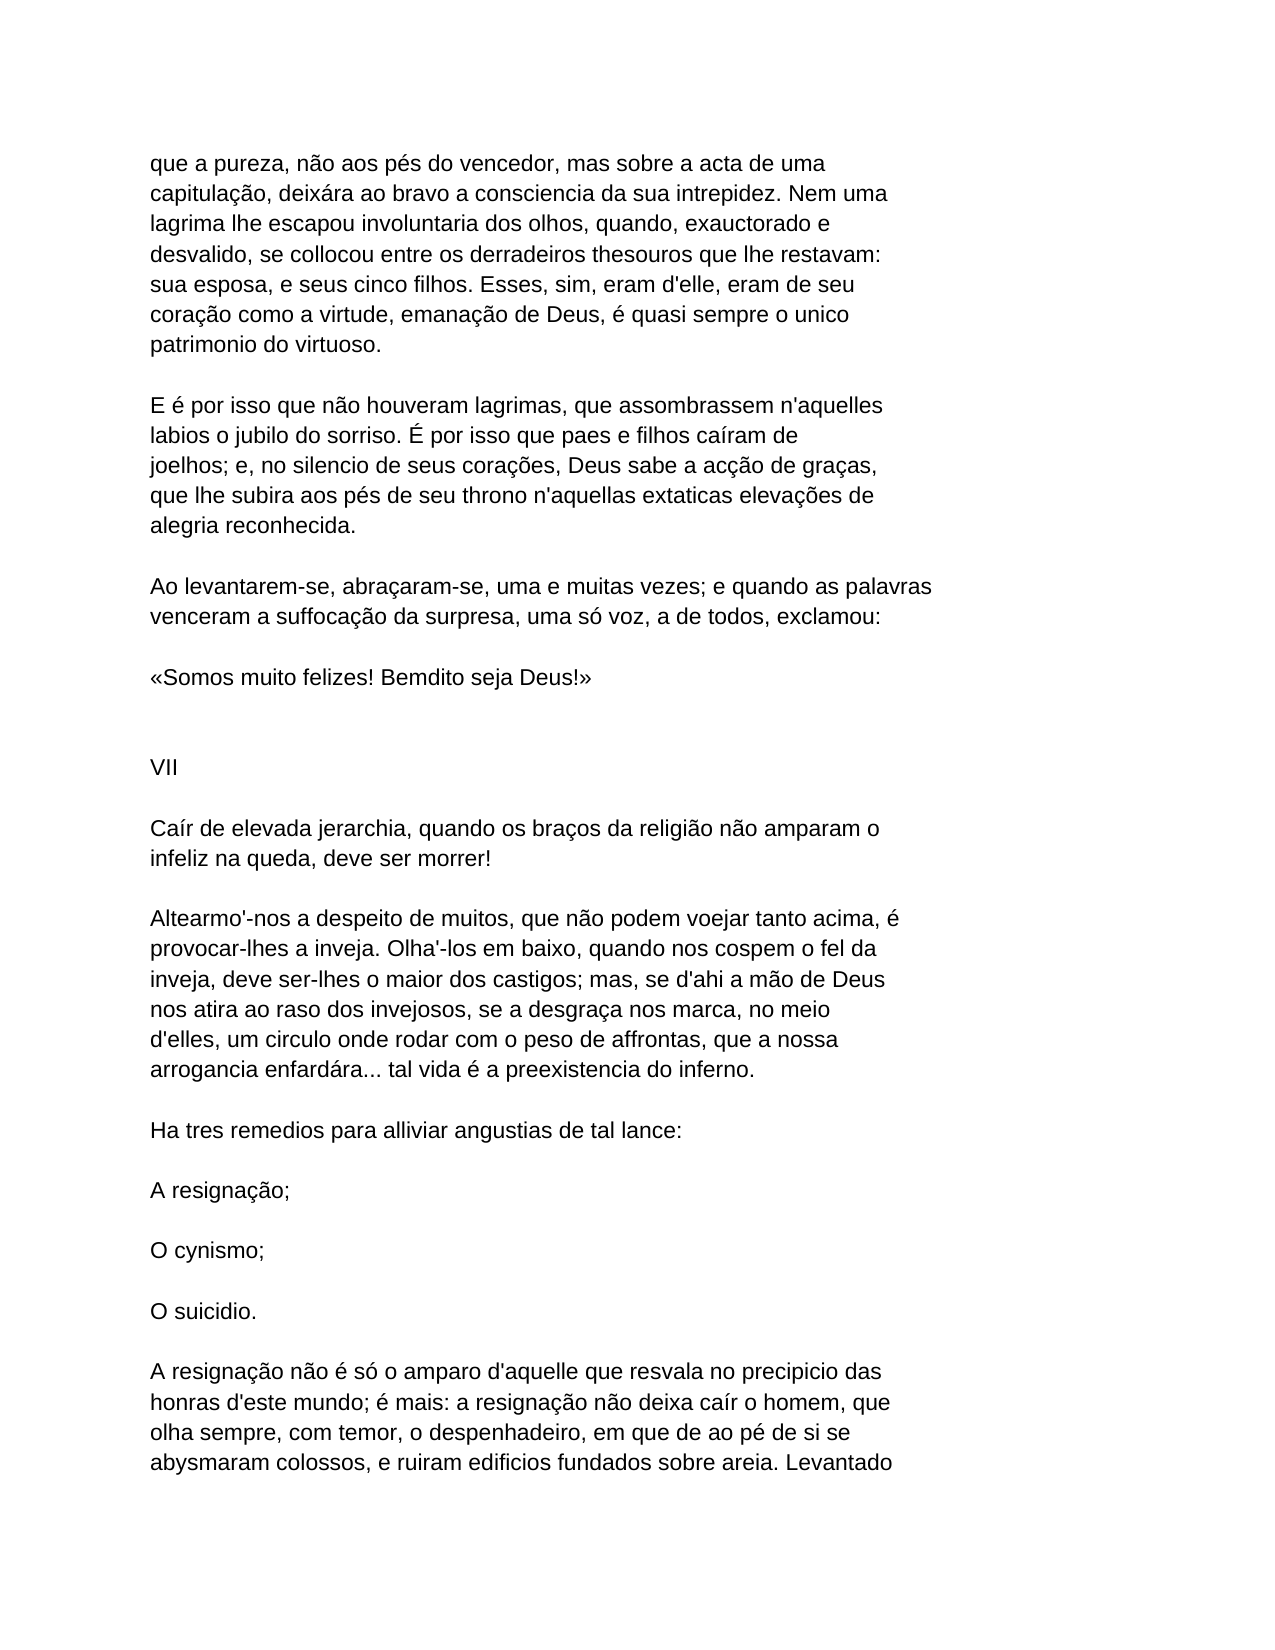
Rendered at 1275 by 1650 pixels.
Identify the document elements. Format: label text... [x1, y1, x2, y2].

text A resignação não é só o amparo d'aquelle que resvala no precipicio das [150, 1358, 1125, 1385]
text alegria reconhecida. [150, 512, 1125, 539]
text arrogancia enfardára... tal vida é a preexistencia do inferno. [150, 1056, 1125, 1083]
text joelhos; e, no silencio de seus corações, Deus sabe a acção de graças, [150, 452, 1125, 478]
text E é por isso que não houveram lagrimas, que assombrassem n'aquelles [150, 392, 1125, 418]
text «Somos muito felizes! Bemdito seja Deus!» [150, 663, 1125, 690]
text olha sempre, com temor, o despenhadeiro, em que de ao pé de si se [150, 1419, 1125, 1445]
text sua esposa, e seus cinco filhos. Esses, sim, eram d'elle, eram de seu [150, 271, 1125, 297]
text que lhe subira aos pés de seu throno n'aquellas extaticas elevações de [150, 482, 1125, 509]
text Ao levantarem-se, abraçaram-se, uma e muitas vezes; e quando as palavras [150, 573, 1125, 599]
text VII [150, 754, 1125, 781]
text inveja, deve ser-lhes o maior dos castigos; mas, se d'ahi a mão de Deus [150, 966, 1125, 992]
text nos atira ao raso dos invejosos, se a desgraça nos marca, no meio [150, 996, 1125, 1022]
text honras d'este mundo; é mais: a resignação não deixa caír o homem, que [150, 1388, 1125, 1415]
text labios o jubilo do sorriso. É por isso que paes e filhos caíram de [150, 422, 1125, 448]
text venceram a suffocação da surpresa, uma só voz, a de todos, exclamou: [150, 603, 1125, 629]
text desvalido, se collocou entre os derradeiros thesouros que lhe restavam: [150, 241, 1125, 267]
text Ha tres remedios para alliviar angustias de tal lance: [150, 1117, 1125, 1143]
text O suicidio. [150, 1298, 1125, 1324]
text O cynismo; [150, 1237, 1125, 1264]
text patrimonio do virtuoso. [150, 331, 1125, 358]
text que a pureza, não aos pés do vencedor, mas sobre a acta de uma [150, 150, 1125, 176]
text provocar-lhes a inveja. Olha'-los em baixo, quando nos cospem o fel da [150, 935, 1125, 962]
text A resignação; [150, 1177, 1125, 1203]
text capitulação, deixára ao bravo a consciencia da sua intrepidez. Nem uma [150, 180, 1125, 207]
text lagrima lhe escapou involuntaria dos olhos, quando, exauctorado e [150, 210, 1125, 237]
text d'elles, um circulo onde rodar com o peso de affrontas, que a nossa [150, 1026, 1125, 1052]
text infeliz na queda, deve ser morrer! [150, 845, 1125, 871]
text Caír de elevada jerarchia, quando os braços da religião não amparam o [150, 814, 1125, 841]
text abysmaram colossos, e ruiram edificios fundados sobre areia. Levantado [150, 1449, 1125, 1475]
text Altearmo'-nos a despeito de muitos, que não podem voejar tanto acima, é [150, 905, 1125, 932]
text coração como a virtude, emanação de Deus, é quasi sempre o unico [150, 301, 1125, 327]
